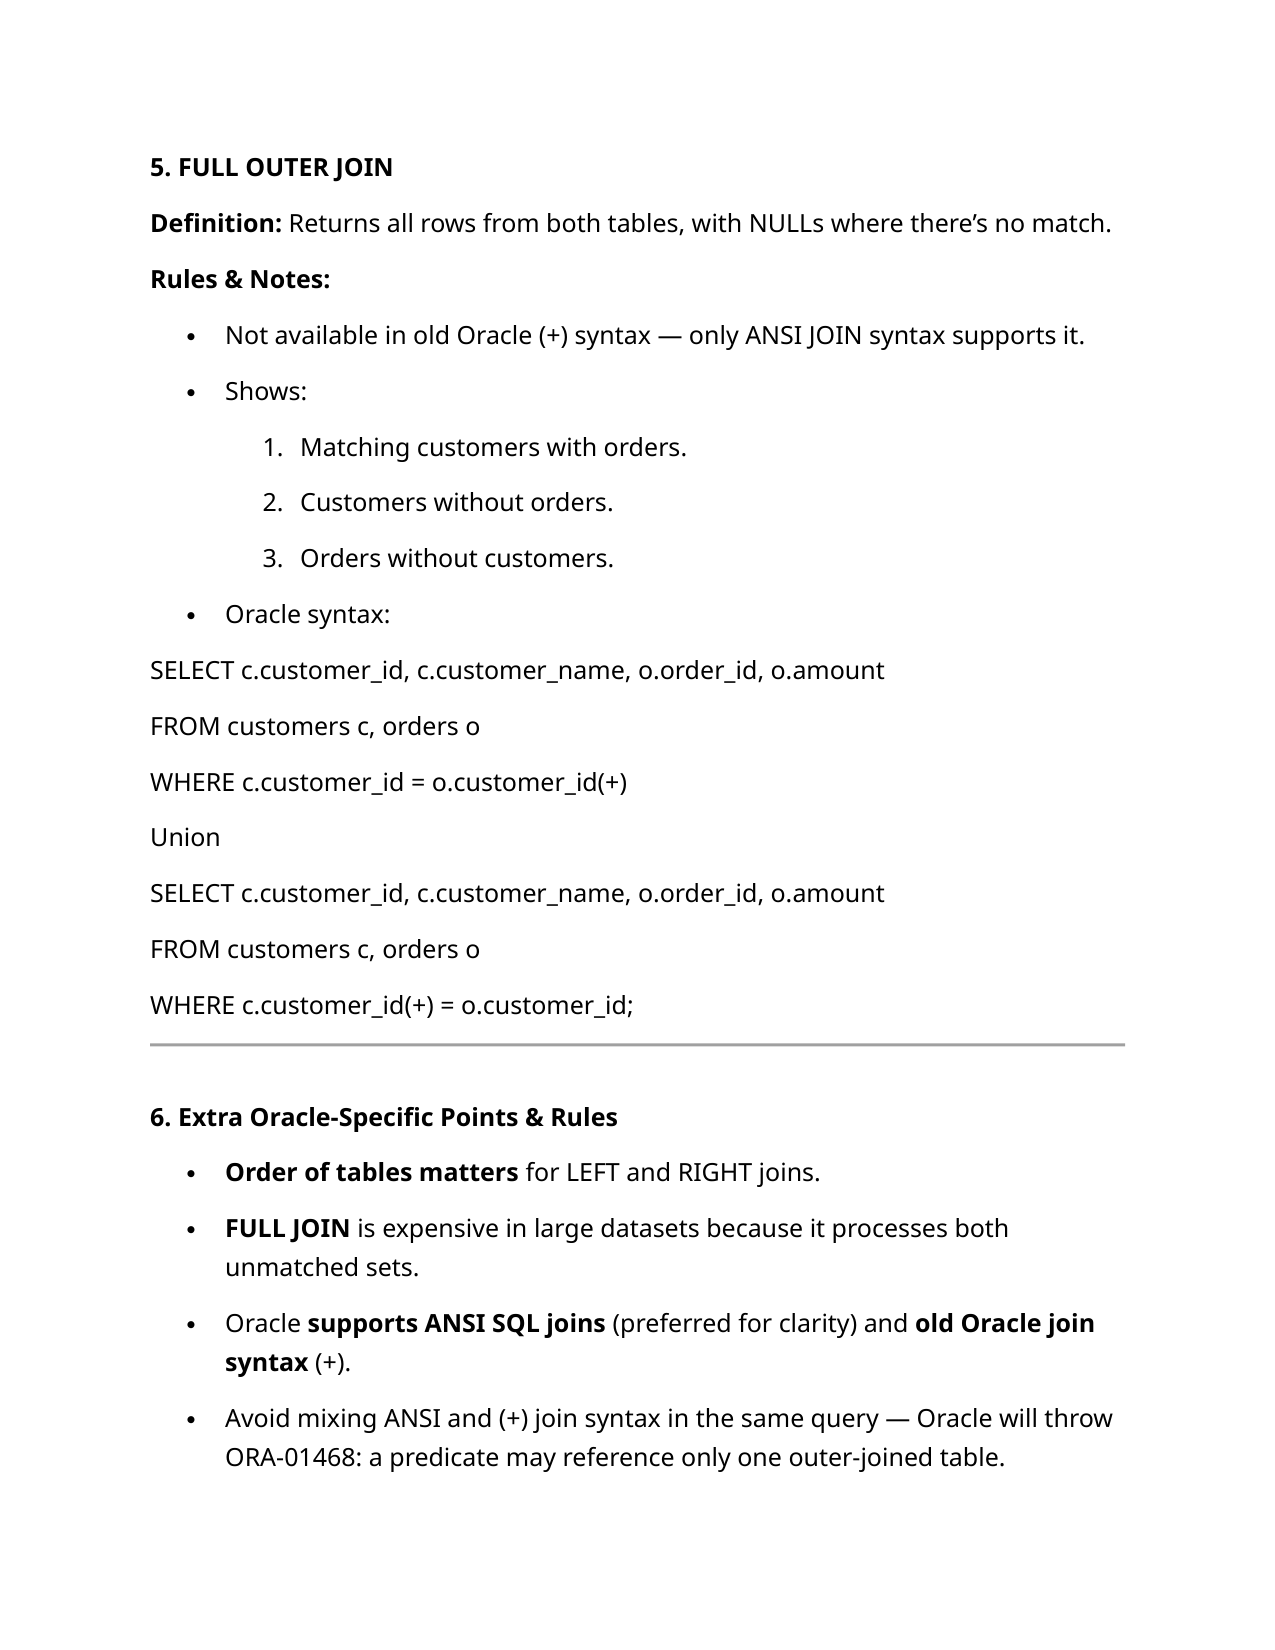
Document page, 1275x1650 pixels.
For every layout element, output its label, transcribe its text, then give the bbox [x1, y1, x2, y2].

list Avoid mixing ANSI and (+) join syntax in the same query — Oracle will throw ORA-01468: a predicate may reference only one outer-joined table. [187, 1401, 1125, 1474]
text Rules & Notes: [150, 262, 1125, 296]
list Oracle syntax: [187, 597, 1125, 631]
list FULL JOIN is expensive in large datasets because it processes both unmatched sets. [187, 1211, 1125, 1284]
text Union [150, 820, 1125, 854]
text WHERE c.customer_id(+) = o.customer_id; [150, 987, 1125, 1022]
text SELECT c.customer_id, c.customer_name, o.order_id, o.amount [150, 876, 1125, 910]
list Matching customers with orders. [262, 429, 1125, 463]
list Shows: [187, 373, 1125, 407]
text FROM customers c, orders o [150, 932, 1125, 966]
text 5. FULL OUTER JOIN [150, 150, 1125, 184]
list Customers without orders. [262, 485, 1125, 519]
text FROM customers c, orders o [150, 708, 1125, 742]
text WHERE c.customer_id = o.customer_id(+) [150, 764, 1125, 798]
text Definition: Returns all rows from both tables, with NULLs where there’s no match. [150, 206, 1125, 240]
text SELECT c.customer_id, c.customer_name, o.order_id, o.amount [150, 652, 1125, 687]
list Order of tables matters for LEFT and RIGHT joins. [187, 1155, 1125, 1189]
text 6. Extra Oracle-Specific Points & Rules [150, 1099, 1125, 1133]
list Not available in old Oracle (+) syntax — only ANSI JOIN syntax supports it. [187, 317, 1125, 352]
list Orders without customers. [262, 541, 1125, 575]
list Oracle supports ANSI SQL joins (preferred for clarity) and old Oracle join syntax (+). [187, 1306, 1125, 1379]
